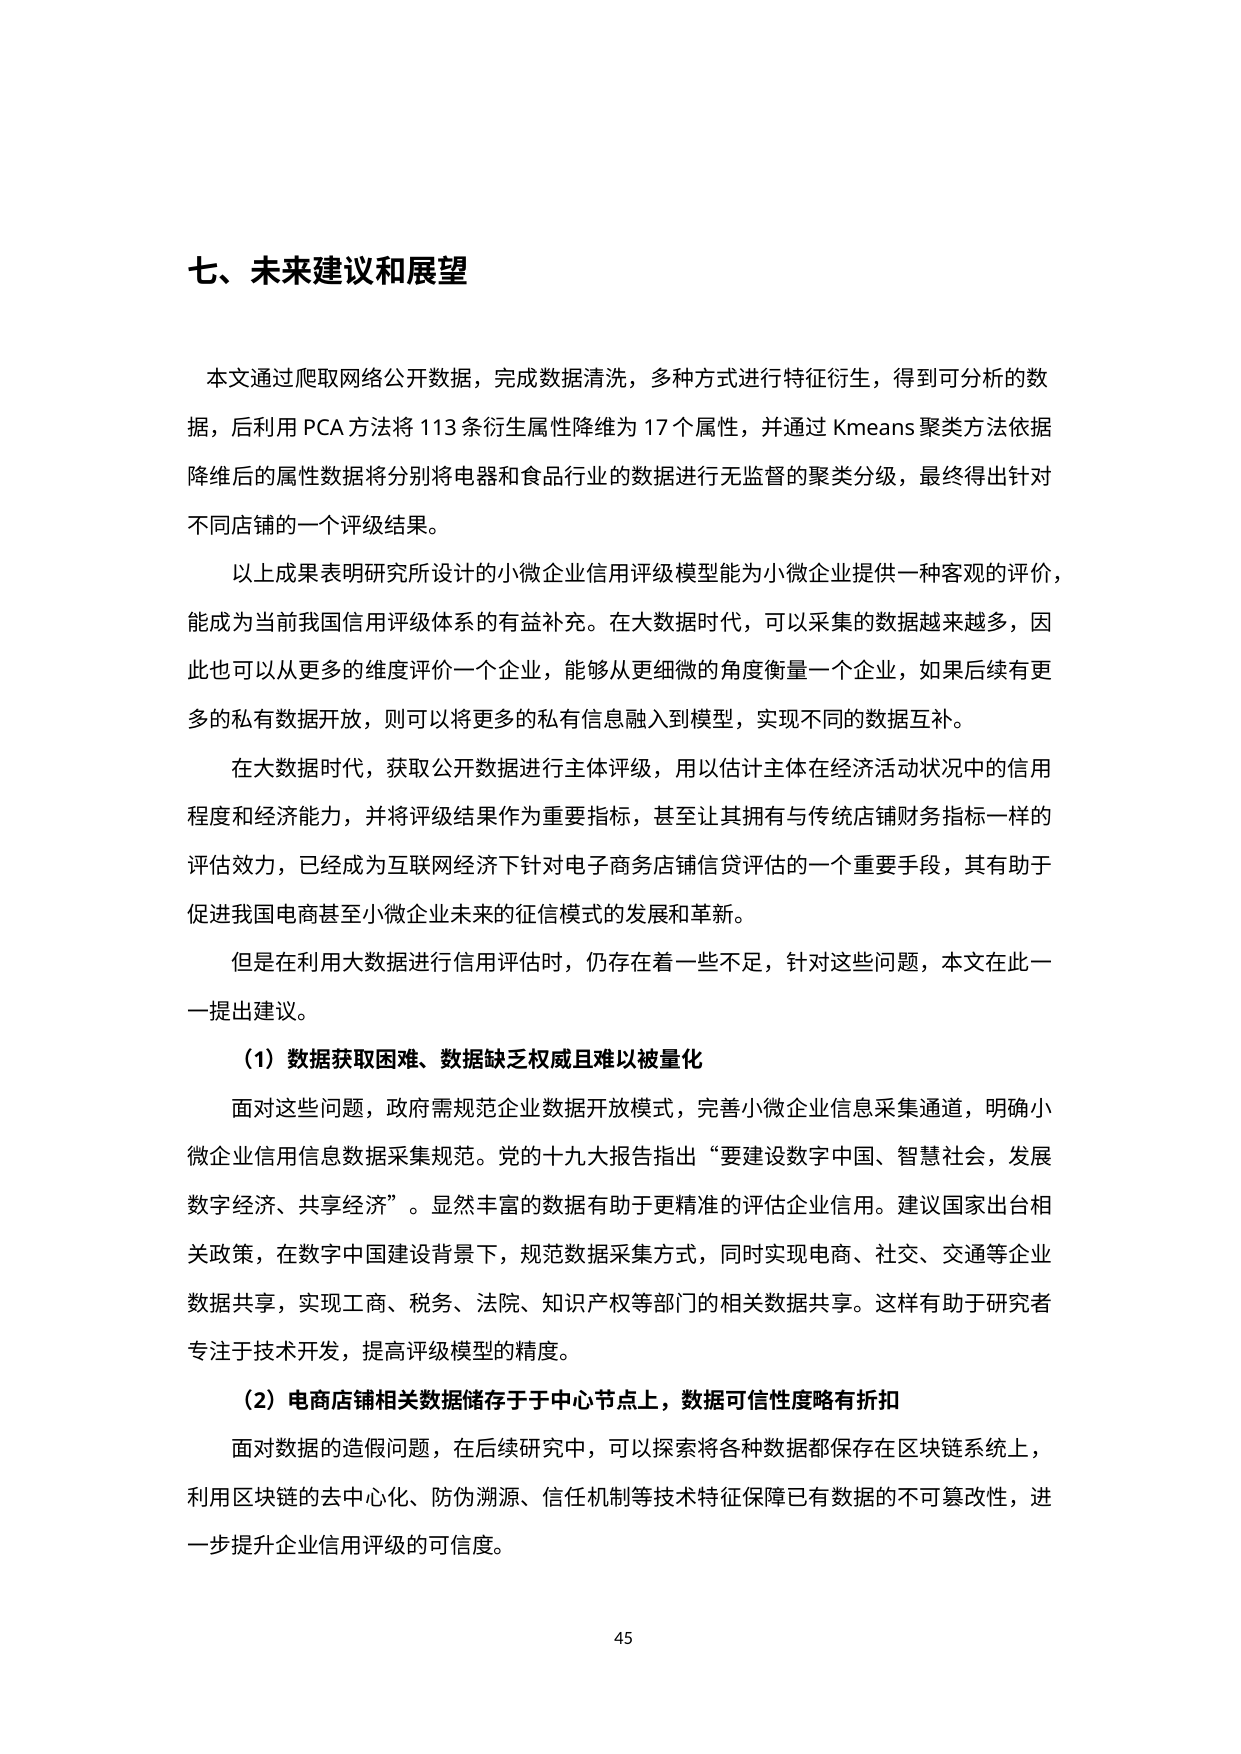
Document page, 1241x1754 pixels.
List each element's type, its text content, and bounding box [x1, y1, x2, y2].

text 本文通过爬取网络公开数据，完成数据清洗，多种方式进行特征衍生，得到可分析的数据，后利用PCA方法将113条衍生属性降维为17个属性，并通过Kmeans聚类方法依据降维后的属性数据将分别将电器和食品行业的数据进行无监督的聚类分级，最终得出针对不同店铺的一个评级结果。 [187, 361, 1053, 540]
list 数据获取困难、数据缺乏权威且难以被量化 [187, 1042, 1053, 1074]
text 以上成果表明研究所设计的小微企业信用评级模型能为小微企业提供一种客观的评价，能成为当前我国信用评级体系的有益补充。在大数据时代，可以采集的数据越来越多，因此也可以从更多的维度评价一个企业，能够从更细微的角度衡量一个企业，如果后续有更多的私有数据开放，则可以将更多的私有信息融入到模型，实现不同的数据互补。 [187, 556, 1053, 734]
text 面对这些问题，政府需规范企业数据开放模式，完善小微企业信息采集通道，明确小微企业信用信息数据采集规范。党的十九大报告指出“要建设数字中国、智慧社会，发展数字经济、共享经济”。显然丰富的数据有助于更精准的评估企业信用。建议国家出台相关政策，在数字中国建设背景下，规范数据采集方式，同时实现电商、社交、交通等企业数据共享，实现工商、税务、法院、知识产权等部门的相关数据共享。这样有助于研究者专注于技术开发，提高评级模型的精度。 [187, 1090, 1053, 1366]
text （2）电商店铺相关数据储存于于中心节点上，数据可信性度略有折扣 [187, 1382, 1053, 1415]
text 但是在利用大数据进行信用评估时，仍存在着一些不足，针对这些问题，本文在此一一提出建议。 [187, 945, 1053, 1026]
subtitle 七、未来建议和展望 [187, 236, 1053, 301]
text 在大数据时代，获取公开数据进行主体评级，用以估计主体在经济活动状况中的信用程度和经济能力，并将评级结果作为重要指标，甚至让其拥有与传统店铺财务指标一样的评估效力，已经成为互联网经济下针对电子商务店铺信贷评估的一个重要手段，其有助于促进我国电商甚至小微企业未来的征信模式的发展和革新。 [187, 750, 1053, 929]
text 面对数据的造假问题，在后续研究中，可以探索将各种数据都保存在区块链系统上，利用区块链的去中心化、防伪溯源、信任机制等技术特征保障已有数据的不可篡改性，进一步提升企业信用评级的可信度。 [187, 1431, 1053, 1561]
